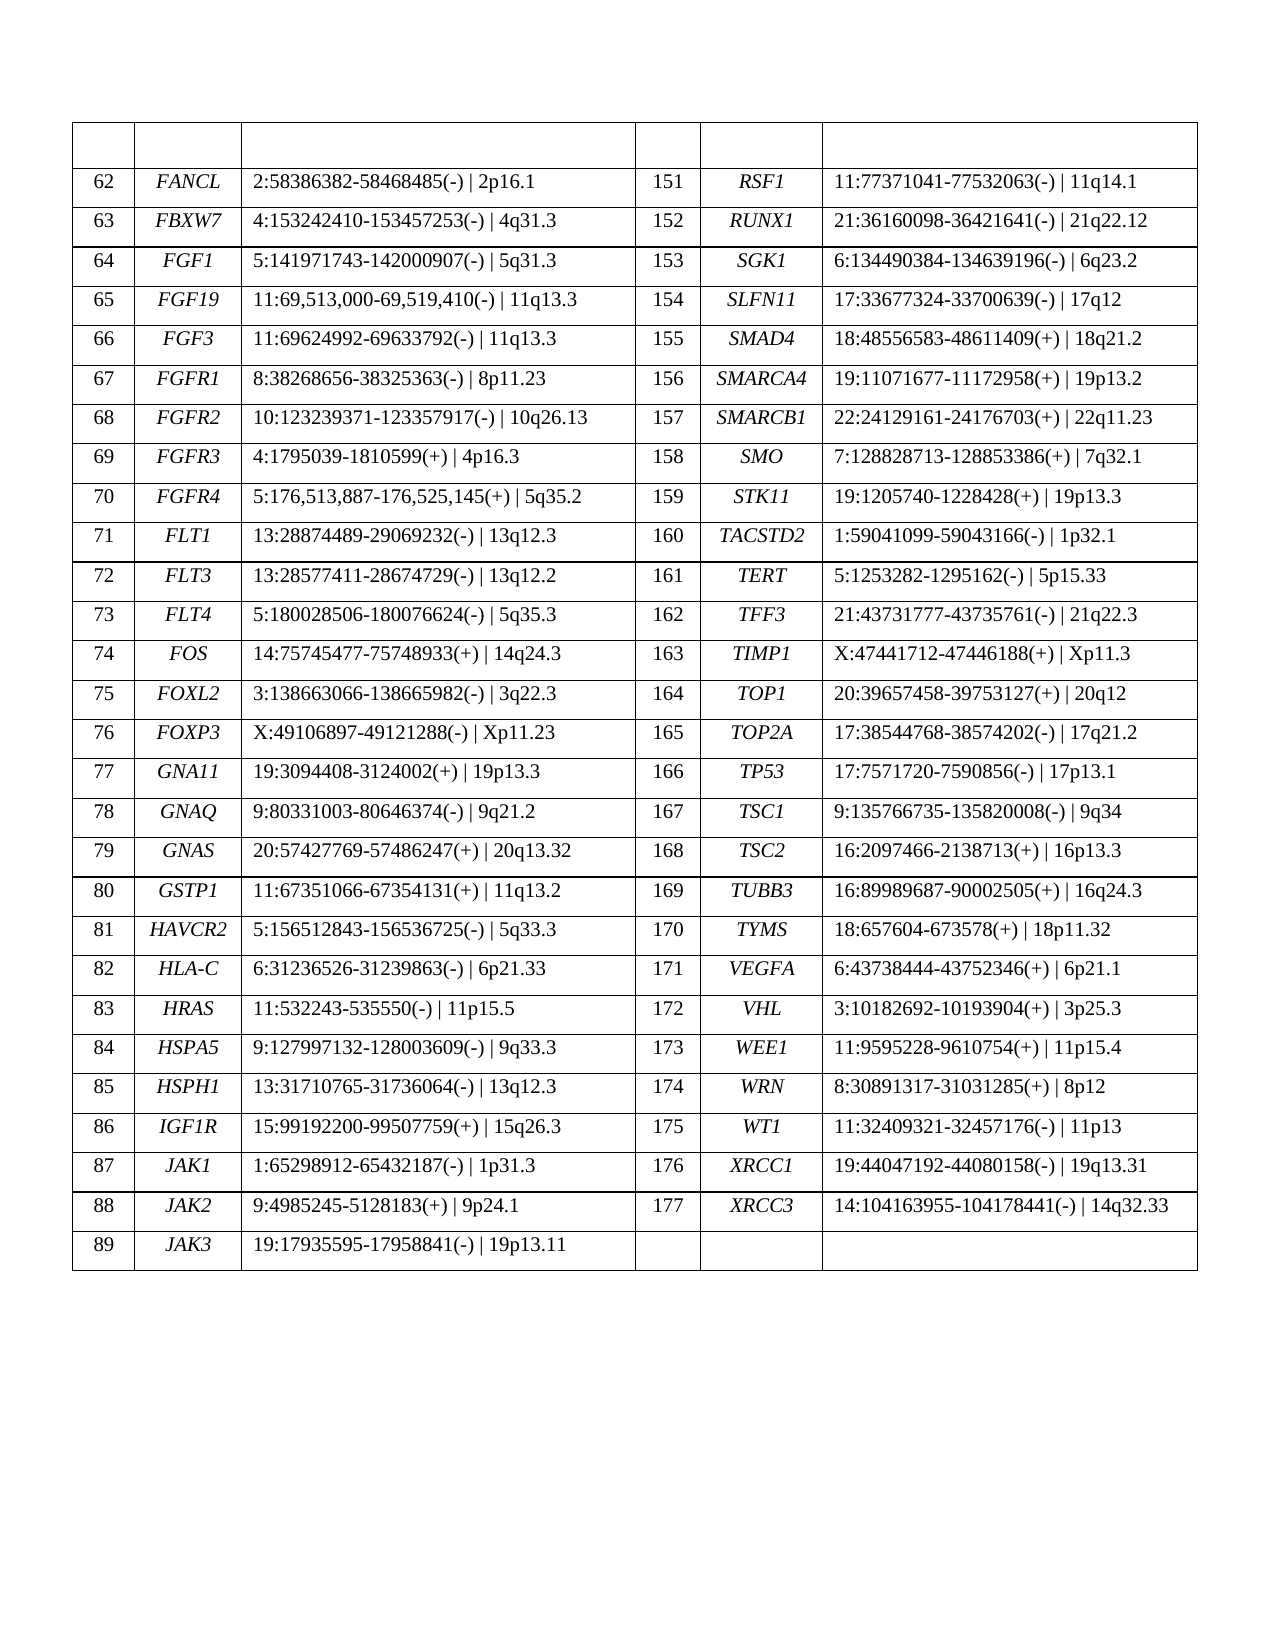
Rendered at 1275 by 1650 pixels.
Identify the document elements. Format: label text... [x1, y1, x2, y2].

table_cell X:47441712-47446188(+) | Xp11.3 [823, 641, 1197, 679]
table_cell 170 [636, 917, 700, 955]
table_cell [823, 1232, 1197, 1270]
table_cell FGF3 [135, 326, 241, 364]
table_cell 4:1795039-1810599(+) | 4p16.3 [242, 444, 635, 483]
table_cell 4:153242410-153457253(-) | 4q31.3 [242, 208, 635, 246]
table_cell VEGFA [701, 956, 822, 994]
table_cell FGFR2 [135, 405, 241, 443]
table_cell JAK2 [135, 1193, 241, 1231]
table_cell 168 [636, 838, 700, 876]
table_cell [701, 1232, 822, 1270]
table_cell GNA11 [135, 759, 241, 798]
table_cell 13:28874489-29069232(-) | 13q12.3 [242, 523, 635, 561]
table_cell 3:138663066-138665982(-) | 3q22.3 [242, 681, 635, 719]
table_cell 165 [636, 720, 700, 758]
table_cell TUBB3 [701, 878, 822, 916]
table_cell 161 [636, 563, 700, 601]
table_cell TOP1 [701, 681, 822, 719]
table_cell 86 [73, 1114, 134, 1152]
table_cell 175 [636, 1114, 700, 1152]
table_cell 16:89989687-90002505(+) | 16q24.3 [823, 878, 1197, 916]
table_cell 177 [636, 1193, 700, 1231]
table_cell 17:7571720-7590856(-) | 17p13.1 [823, 759, 1197, 798]
table_cell 13:31710765-31736064(-) | 13q12.3 [242, 1074, 635, 1113]
table_cell 19:3094408-3124002(+) | 19p13.3 [242, 759, 635, 798]
table_cell 72 [73, 563, 134, 601]
table_cell 19:44047192-44080158(-) | 19q13.31 [823, 1153, 1197, 1191]
table_cell 79 [73, 838, 134, 876]
table_cell 11:532243-535550(-) | 11p15.5 [242, 996, 635, 1034]
table_cell 160 [636, 523, 700, 561]
table_cell HAVCR2 [135, 917, 241, 955]
table_cell FGFR4 [135, 484, 241, 522]
table_cell [636, 1232, 700, 1270]
table_cell 68 [73, 405, 134, 443]
table_cell 173 [636, 1035, 700, 1073]
table_cell SLFN11 [701, 287, 822, 325]
table_cell 151 [636, 169, 700, 207]
table_cell 9:4985245-5128183(+) | 9p24.1 [242, 1193, 635, 1231]
table_cell HSPA5 [135, 1035, 241, 1073]
table_cell 21:36160098-36421641(-) | 21q22.12 [823, 208, 1197, 246]
table_cell 88 [73, 1193, 134, 1231]
table_cell 67 [73, 366, 134, 404]
table_cell 163 [636, 641, 700, 679]
table_cell 11:77371041-77532063(-) | 11q14.1 [823, 169, 1197, 207]
table_cell 14:104163955-104178441(-) | 14q32.33 [823, 1193, 1197, 1231]
table_cell SMARCA4 [701, 366, 822, 404]
table_cell 152 [636, 208, 700, 246]
table_cell 10:123239371-123357917(-) | 10q26.13 [242, 405, 635, 443]
table_cell 5:180028506-180076624(-) | 5q35.3 [242, 602, 635, 640]
table_cell 80 [73, 878, 134, 916]
table_cell 16:2097466-2138713(+) | 16p13.3 [823, 838, 1197, 876]
table_cell 61 [73, 123, 134, 168]
table_cell TERT [701, 563, 822, 601]
table_cell 6:134490384-134639196(-) | 6q23.2 [823, 248, 1197, 286]
table_cell 172 [636, 996, 700, 1034]
table_cell 15:99192200-99507759(+) | 15q26.3 [242, 1114, 635, 1152]
table_cell FGFR3 [135, 444, 241, 483]
table_cell 1:59041099-59043166(-) | 1p32.1 [823, 523, 1197, 561]
table_cell 150 [636, 123, 700, 168]
table_cell 169 [636, 878, 700, 916]
table_cell 8:38268656-38325363(-) | 8p11.23 [242, 366, 635, 404]
table_cell 74 [73, 641, 134, 679]
table_cell 89 [73, 1232, 134, 1270]
table_cell 6:43738444-43752346(+) | 6p21.1 [823, 956, 1197, 994]
table_cell XRCC3 [701, 1193, 822, 1231]
table_cell 5:1253282-1295162(-) | 5p15.33 [823, 563, 1197, 601]
table_cell JAK3 [135, 1232, 241, 1270]
table_cell 17:33677324-33700639(-) | 17q12 [823, 287, 1197, 325]
table_cell 63 [73, 208, 134, 246]
table_cell 22:24129161-24176703(+) | 22q11.23 [823, 405, 1197, 443]
table_cell 18:48556583-48611409(+) | 18q21.2 [823, 326, 1197, 364]
table_cell 76 [73, 720, 134, 758]
table_cell FLT1 [135, 523, 241, 561]
table_cell 159 [636, 484, 700, 522]
table_cell 19:17935595-17958841(-) | 19p13.11 [242, 1232, 635, 1270]
table_cell WEE1 [701, 1035, 822, 1073]
table_cell 8:30891317-31031285(+) | 8p12 [823, 1074, 1197, 1113]
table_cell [242, 123, 635, 168]
table_cell SMAD4 [701, 326, 822, 364]
table_cell 75 [73, 681, 134, 719]
table_cell HLA-C [135, 956, 241, 994]
table_cell 77 [73, 759, 134, 798]
table_cell 167 [636, 799, 700, 837]
table_cell TSC1 [701, 799, 822, 837]
table_cell FANCL [135, 169, 241, 207]
table_cell TSC2 [701, 838, 822, 876]
table_cell 162 [636, 602, 700, 640]
table_cell 1:65298912-65432187(-) | 1p31.3 [242, 1153, 635, 1191]
table_cell 17:38544768-38574202(-) | 17q21.2 [823, 720, 1197, 758]
table_cell 62 [73, 169, 134, 207]
table_cell 11:67351066-67354131(+) | 11q13.2 [242, 878, 635, 916]
table_cell 176 [636, 1153, 700, 1191]
table_cell 85 [73, 1074, 134, 1113]
table_cell 9:135766735-135820008(-) | 9q34 [823, 799, 1197, 837]
table_cell TFF3 [701, 602, 822, 640]
table_cell RSF1 [701, 169, 822, 207]
table_cell XRCC1 [701, 1153, 822, 1191]
table_cell FLT4 [135, 602, 241, 640]
table_cell 153 [636, 248, 700, 286]
table_cell RUNX1 [701, 208, 822, 246]
table_cell FOXP3 [135, 720, 241, 758]
table_cell 11:9595228-9610754(+) | 11p15.4 [823, 1035, 1197, 1073]
table_cell FLT3 [135, 563, 241, 601]
table_cell 11:32409321-32457176(-) | 11p13 [823, 1114, 1197, 1152]
table_cell FOS [135, 641, 241, 679]
table_cell 9:127997132-128003609(-) | 9q33.3 [242, 1035, 635, 1073]
table_cell VHL [701, 996, 822, 1034]
table_cell 20:39657458-39753127(+) | 20q12 [823, 681, 1197, 719]
table_cell SGK1 [701, 248, 822, 286]
table_cell RRM1 [701, 123, 822, 168]
table_cell X:49106897-49121288(-) | Xp11.23 [242, 720, 635, 758]
table_cell 69 [73, 444, 134, 483]
table_cell 73 [73, 602, 134, 640]
table_cell 84 [73, 1035, 134, 1073]
table_cell FGF19 [135, 287, 241, 325]
table_cell 5:141971743-142000907(-) | 5q31.3 [242, 248, 635, 286]
table_cell 78 [73, 799, 134, 837]
table_cell HSPH1 [135, 1074, 241, 1113]
table_cell 14:75745477-75748933(+) | 14q24.3 [242, 641, 635, 679]
table_cell 18:657604-673578(+) | 18p11.32 [823, 917, 1197, 955]
table_cell 7:128828713-128853386(+) | 7q32.1 [823, 444, 1197, 483]
table_cell FGFR1 [135, 366, 241, 404]
table_cell 66 [73, 326, 134, 364]
table_cell 164 [636, 681, 700, 719]
table_cell 5:156512843-156536725(-) | 5q33.3 [242, 917, 635, 955]
table_cell TP53 [701, 759, 822, 798]
table_cell 81 [73, 917, 134, 955]
table_cell 20:57427769-57486247(+) | 20q13.32 [242, 838, 635, 876]
table_cell 83 [73, 996, 134, 1034]
table_cell GNAS [135, 838, 241, 876]
table_cell 19:11071677-11172958(+) | 19p13.2 [823, 366, 1197, 404]
table_cell 174 [636, 1074, 700, 1113]
table_cell TYMS [701, 917, 822, 955]
table_cell 2:58386382-58468485(-) | 2p16.1 [242, 169, 635, 207]
table_cell 71 [73, 523, 134, 561]
table_cell 70 [73, 484, 134, 522]
table_cell 82 [73, 956, 134, 994]
table_cell 166 [636, 759, 700, 798]
table_cell WRN [701, 1074, 822, 1113]
table_cell 157 [636, 405, 700, 443]
table_cell HRAS [135, 996, 241, 1034]
table_cell STK11 [701, 484, 822, 522]
table_cell 156 [636, 366, 700, 404]
table_cell 158 [636, 444, 700, 483]
table_cell JAK1 [135, 1153, 241, 1191]
table_cell 87 [73, 1153, 134, 1191]
table_cell WT1 [701, 1114, 822, 1152]
table_cell TOP2A [701, 720, 822, 758]
table_cell TIMP1 [701, 641, 822, 679]
table_cell 3:10182692-10193904(+) | 3p25.3 [823, 996, 1197, 1034]
table_cell 171 [636, 956, 700, 994]
table_cell FGF1 [135, 248, 241, 286]
table_cell 9:80331003-80646374(-) | 9q21.2 [242, 799, 635, 837]
table_cell 155 [636, 326, 700, 364]
table_cell 65 [73, 287, 134, 325]
table_cell 5:176,513,887-176,525,145(+) | 5q35.2 [242, 484, 635, 522]
table_cell 13:28577411-28674729(-) | 13q12.2 [242, 563, 635, 601]
table_cell FBXW7 [135, 208, 241, 246]
table_cell FOXL2 [135, 681, 241, 719]
table_cell GNAQ [135, 799, 241, 837]
table_cell SMO [701, 444, 822, 483]
table_cell 6:31236526-31239863(-) | 6p21.33 [242, 956, 635, 994]
table_cell 11:69,513,000-69,519,410(-) | 11q13.3 [242, 287, 635, 325]
table_cell 21:43731777-43735761(-) | 21q22.3 [823, 602, 1197, 640]
table_cell IGF1R [135, 1114, 241, 1152]
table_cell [823, 123, 1197, 168]
table_cell GSTP1 [135, 878, 241, 916]
table_cell 11:69624992-69633792(-) | 11q13.3 [242, 326, 635, 364]
table_cell 19:1205740-1228428(+) | 19p13.3 [823, 484, 1197, 522]
table_cell SMARCB1 [701, 405, 822, 443]
table_cell 154 [636, 287, 700, 325]
table_cell 64 [73, 248, 134, 286]
table_cell FANCG [135, 123, 241, 168]
table_cell TACSTD2 [701, 523, 822, 561]
